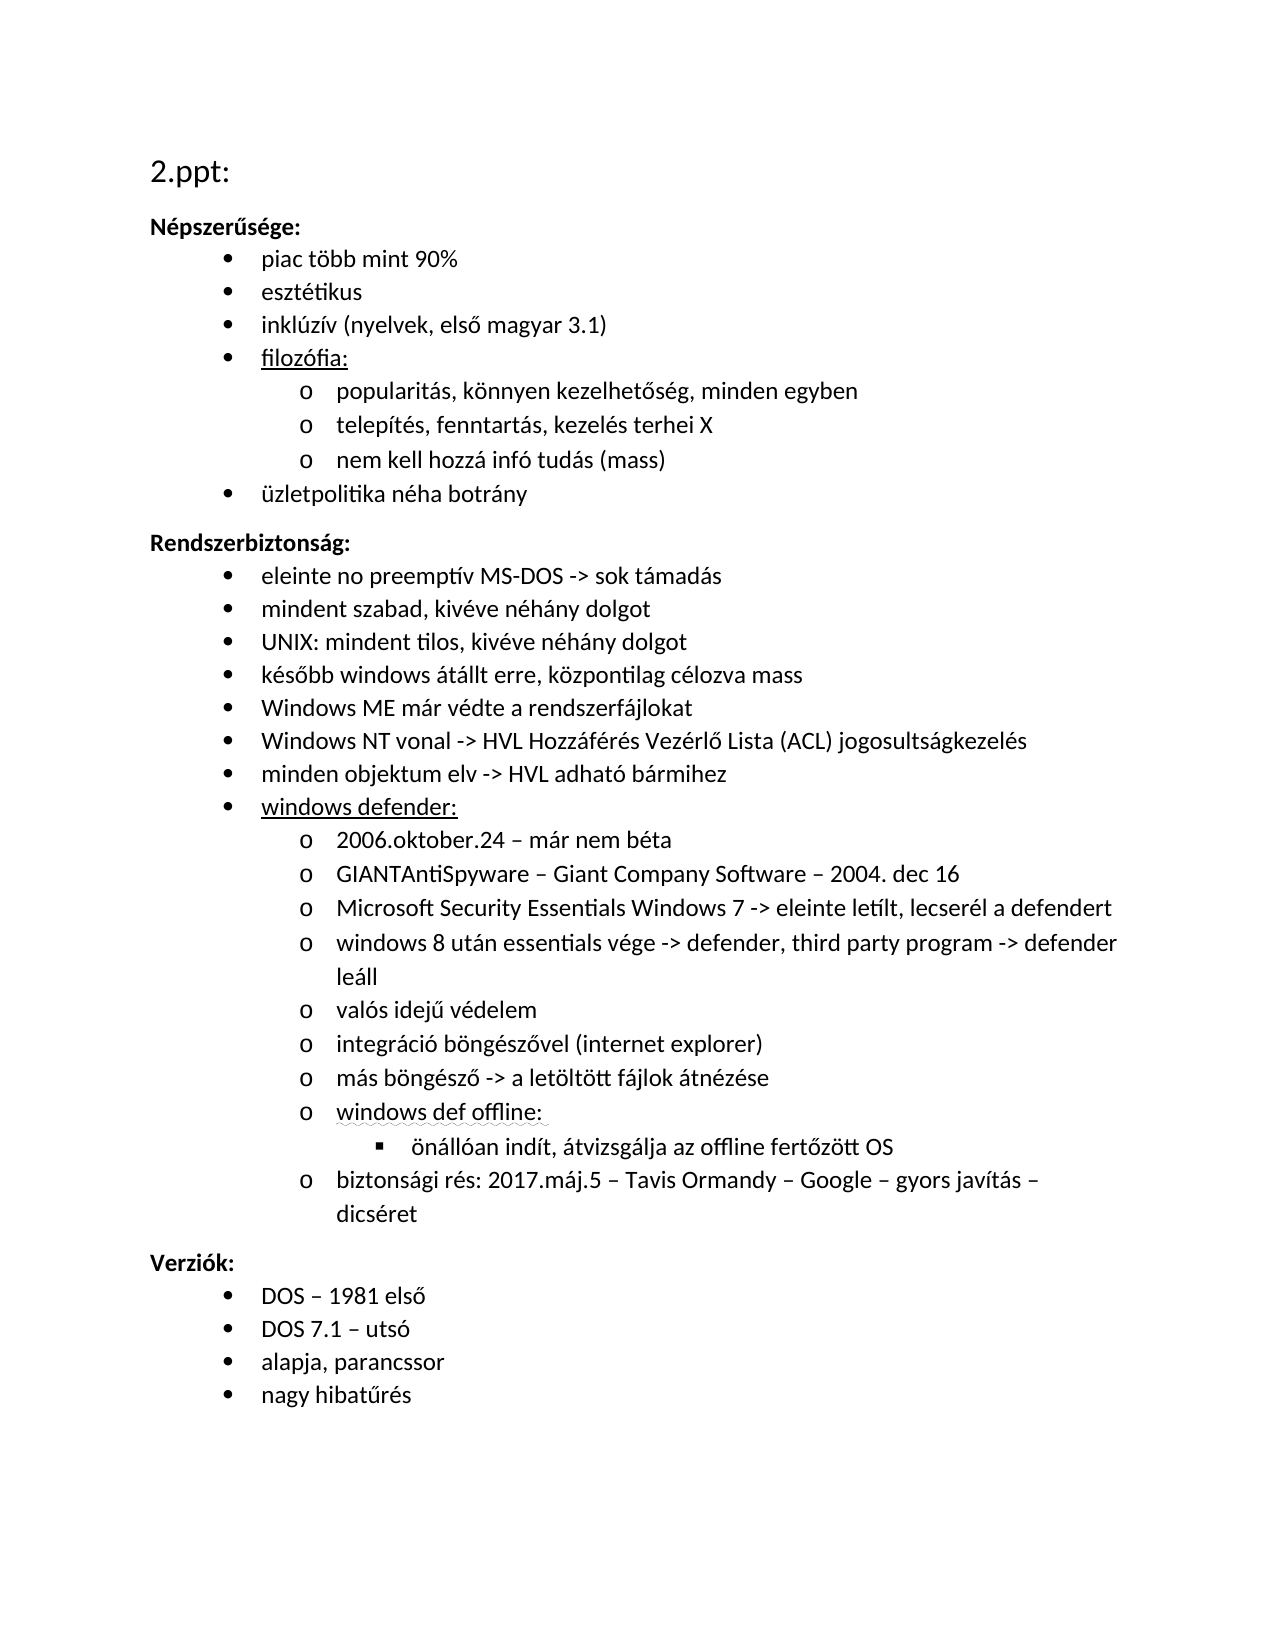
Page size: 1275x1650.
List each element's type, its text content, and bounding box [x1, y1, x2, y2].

list más böngésző -> a letöltött fájlok átnézése [299, 1062, 1125, 1094]
list nagy hibatűrés [224, 1379, 1125, 1410]
list mindent szabad, kivéve néhány dolgot [224, 593, 1125, 624]
text Népszerűsége: [150, 211, 1125, 241]
list popularitás, könnyen kezelhetőség, minden egyben [299, 375, 1125, 407]
list esztétikus [224, 276, 1125, 307]
list UNIX: mindent tilos, kivéve néhány dolgot [224, 626, 1125, 657]
list eleinte no preemptív MS-DOS -> sok támadás [224, 561, 1125, 591]
list windows defender: [224, 791, 1125, 821]
list biztonsági rés: 2017.máj.5 – Tavis Ormandy – Google – gyors javítás – dicséret [299, 1164, 1125, 1228]
list DOS – 1981 első [224, 1280, 1125, 1311]
list 2006.oktober.24 – már nem béta [299, 824, 1125, 856]
list windows 8 után essentials vége -> defender, third party program -> defender leáll [299, 927, 1125, 991]
list üzletpolitika néha botrány [224, 478, 1125, 508]
list telepítés, fenntartás, kezelés terhei X [299, 409, 1125, 441]
list önállóan indít, átvizsgálja az offline fertőzött OS [374, 1131, 1125, 1161]
text 2.ppt: [150, 150, 1125, 191]
list Windows NT vonal -> HVL Hozzáférés Vezérlő Lista (ACL) jogosultságkezelés [224, 725, 1125, 756]
list Windows ME már védte a rendszerfájlokat [224, 692, 1125, 723]
list nem kell hozzá infó tudás (mass) [299, 444, 1125, 476]
list GIANTAntiSpyware – Giant Company Software – 2004. dec 16 [299, 858, 1125, 890]
list DOS 7.1 – utsó [224, 1313, 1125, 1344]
list filozófia: [224, 342, 1125, 373]
list Microsoft Security Essentials Windows 7 -> eleinte letílt, lecserél a defendert [299, 892, 1125, 924]
list piac több mint 90% [224, 243, 1125, 274]
list minden objektum elv -> HVL adható bármihez [224, 758, 1125, 788]
list integráció böngészővel (internet explorer) [299, 1028, 1125, 1060]
text Rendszerbiztonság: [150, 528, 1125, 558]
list valós idejű védelem [299, 994, 1125, 1026]
list alapja, parancssor [224, 1346, 1125, 1377]
text Verziók: [150, 1247, 1125, 1278]
list inklúzív (nyelvek, első magyar 3.1) [224, 309, 1125, 340]
list később windows átállt erre, központilag célozva mass [224, 659, 1125, 690]
list windows def offline: [299, 1097, 1125, 1128]
